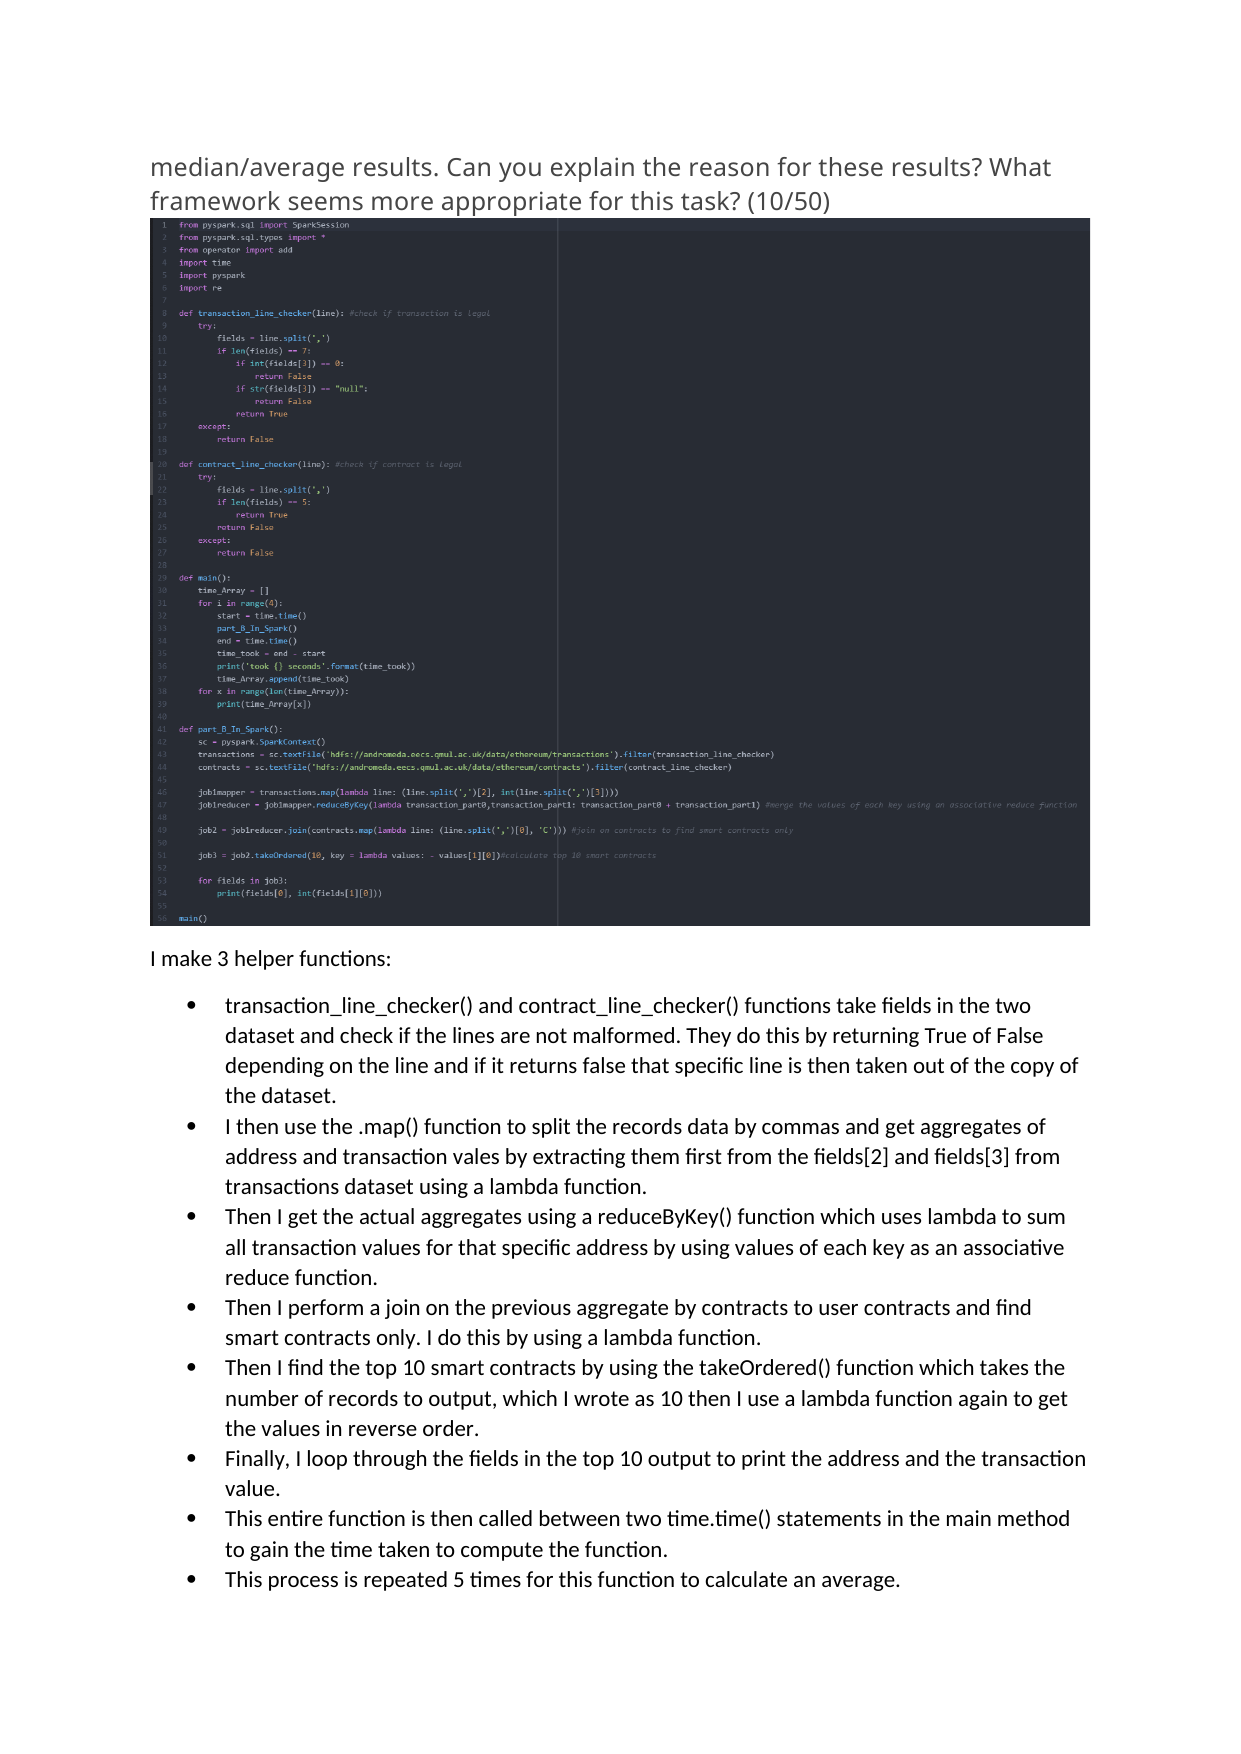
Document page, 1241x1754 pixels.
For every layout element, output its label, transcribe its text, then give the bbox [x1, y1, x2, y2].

list Finally, I loop through the fields in the top 10 output to print the address and the transaction value. [187, 1444, 1090, 1502]
list transaction_line_checker() and contract_line_checker() functions take fields in the two dataset and check if the lines are not malformed. They do this by returning True of False depending on the line and if it returns false that specific line is then taken out of the copy of the dataset. [187, 991, 1090, 1110]
list I then use the .map() function to split the records data by commas and get aggregates of address and transaction vales by extracting them first from the fields[2] and fields[3] from transactions dataset using a lambda function. [187, 1112, 1090, 1200]
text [150, 150, 1090, 218]
text I make 3 helper functions: [150, 944, 1090, 972]
list This process is repeated 5 times for this function to calculate an average. [187, 1565, 1090, 1593]
list Then I perform a join on the previous aggregate by contracts to user contracts and find smart contracts only. I do this by using a lambda function. [187, 1293, 1090, 1351]
list Then I find the top 10 smart contracts by using the takeOrdered() function which takes the number of records to output, which I wrote as 10 then I use a lambda function again to get the values in reverse order. [187, 1353, 1090, 1442]
list Then I get the actual aggregates using a reduceByKey() function which uses lambda to sum all transaction values for that specific address by using values of each key as an associative reduce function. [187, 1202, 1090, 1291]
list This entire function is then called between two time.time() statements in the main method to gain the time taken to compute the function. [187, 1504, 1090, 1563]
picture [150, 218, 1091, 926]
